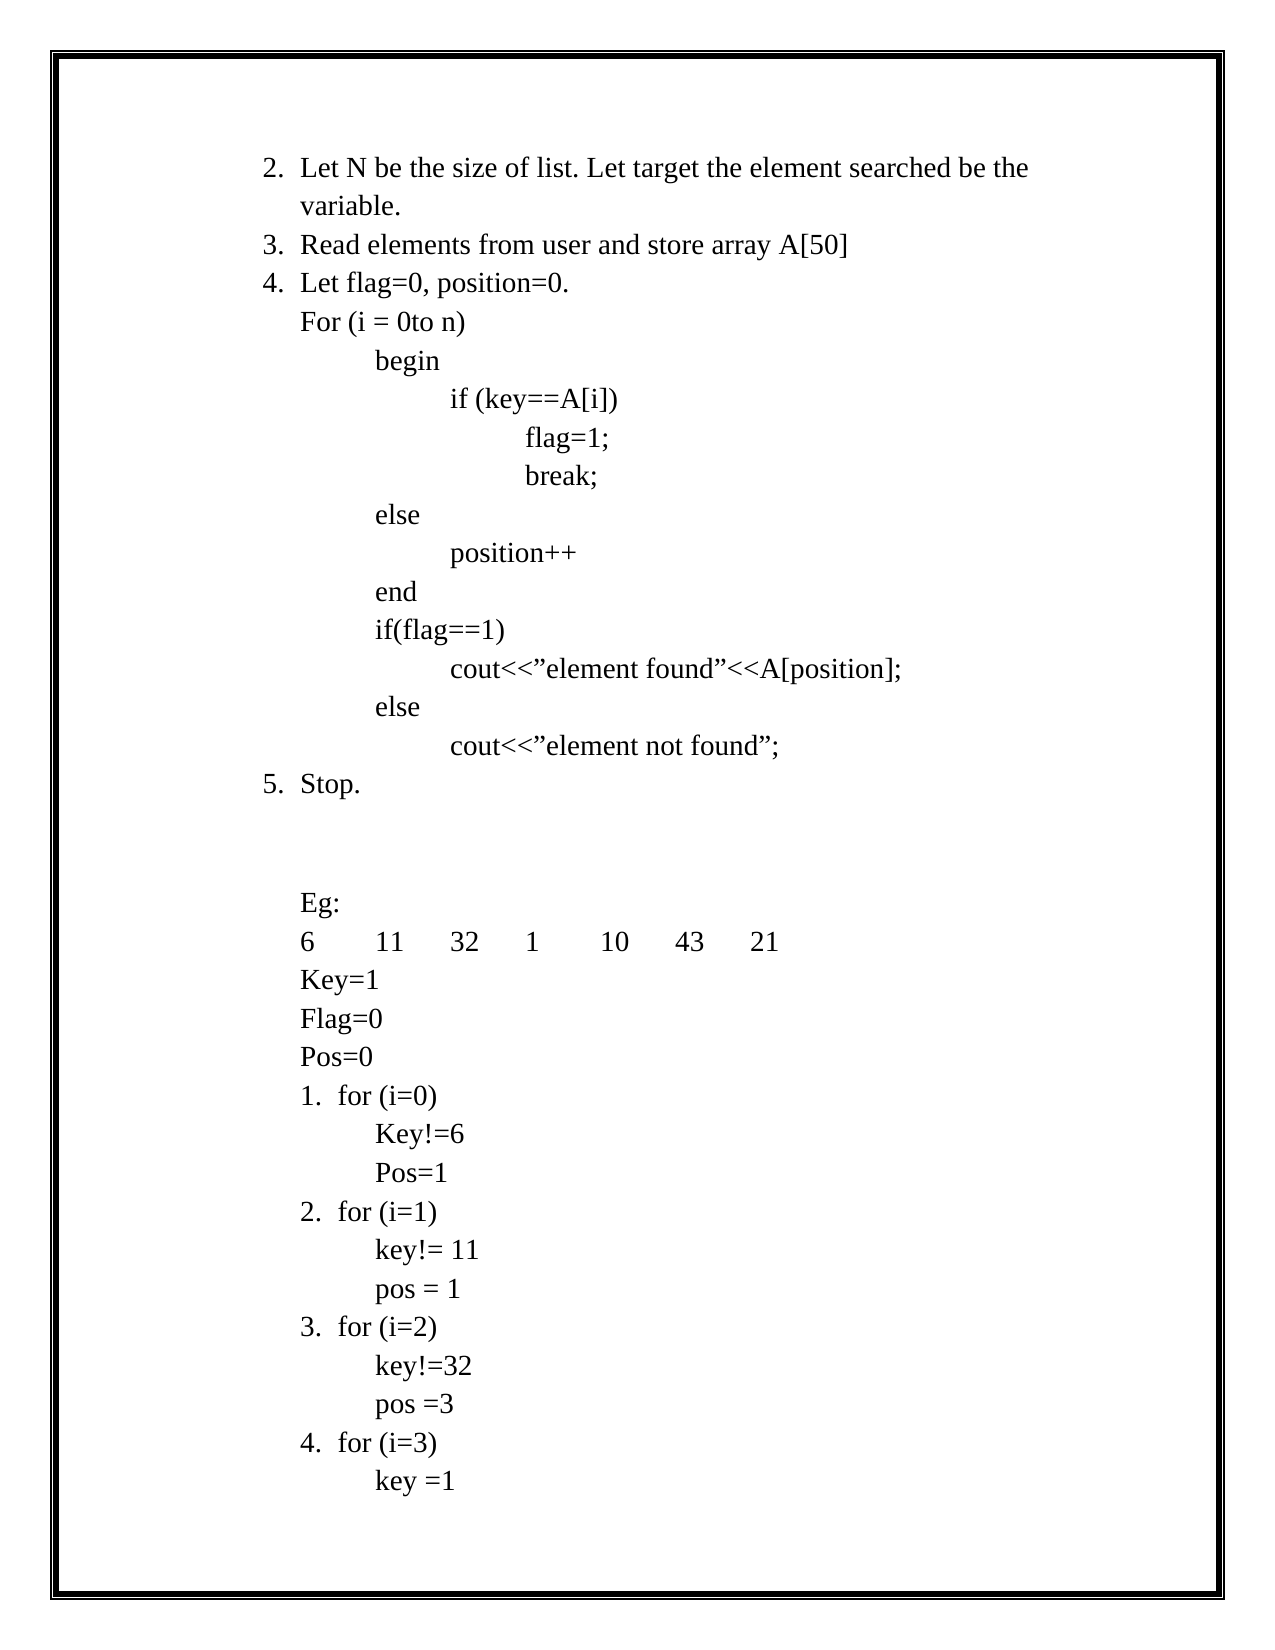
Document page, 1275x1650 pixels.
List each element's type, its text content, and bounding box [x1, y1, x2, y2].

list begin [300, 343, 1125, 376]
list key!= 11 [375, 1232, 1125, 1266]
list Flag=0 [300, 1001, 1125, 1034]
list break; [300, 458, 1125, 492]
list Let flag=0, position=0. [262, 266, 1125, 299]
list cout<<”element not found”; [300, 728, 1125, 762]
list if(flag==1) [300, 612, 1125, 646]
list For (i = 0to n) [300, 304, 1125, 338]
list Eg: [300, 885, 1125, 919]
list if (key==A[i]) [300, 381, 1125, 415]
list else [300, 497, 1125, 530]
list flag=1; [300, 420, 1125, 453]
list Read elements from user and store array A[50] [262, 227, 1125, 261]
list end [300, 574, 1125, 607]
list for (i=0) [300, 1078, 1125, 1112]
list key!=32 [375, 1348, 1125, 1381]
list pos =3 [375, 1386, 1125, 1420]
list for (i=1) [300, 1194, 1125, 1227]
list key =1 [375, 1463, 1125, 1497]
list position++ [300, 535, 1125, 569]
list Key!=6 [300, 1117, 1125, 1150]
list Let N be the size of list. Let target the element searched be the variable. [262, 150, 1125, 222]
list Pos=0 [300, 1039, 1125, 1073]
list Pos=1 [300, 1155, 1125, 1189]
list for (i=3) [300, 1425, 1125, 1458]
list cout<<”element found”<<A[position]; [300, 651, 1125, 684]
list else [300, 689, 1125, 723]
list pos = 1 [375, 1271, 1125, 1304]
list 6 11 32 1 10 43 21 [300, 924, 1125, 957]
list Stop. [262, 767, 1125, 800]
list for (i=2) [300, 1309, 1125, 1343]
list Key=1 [300, 962, 1125, 996]
